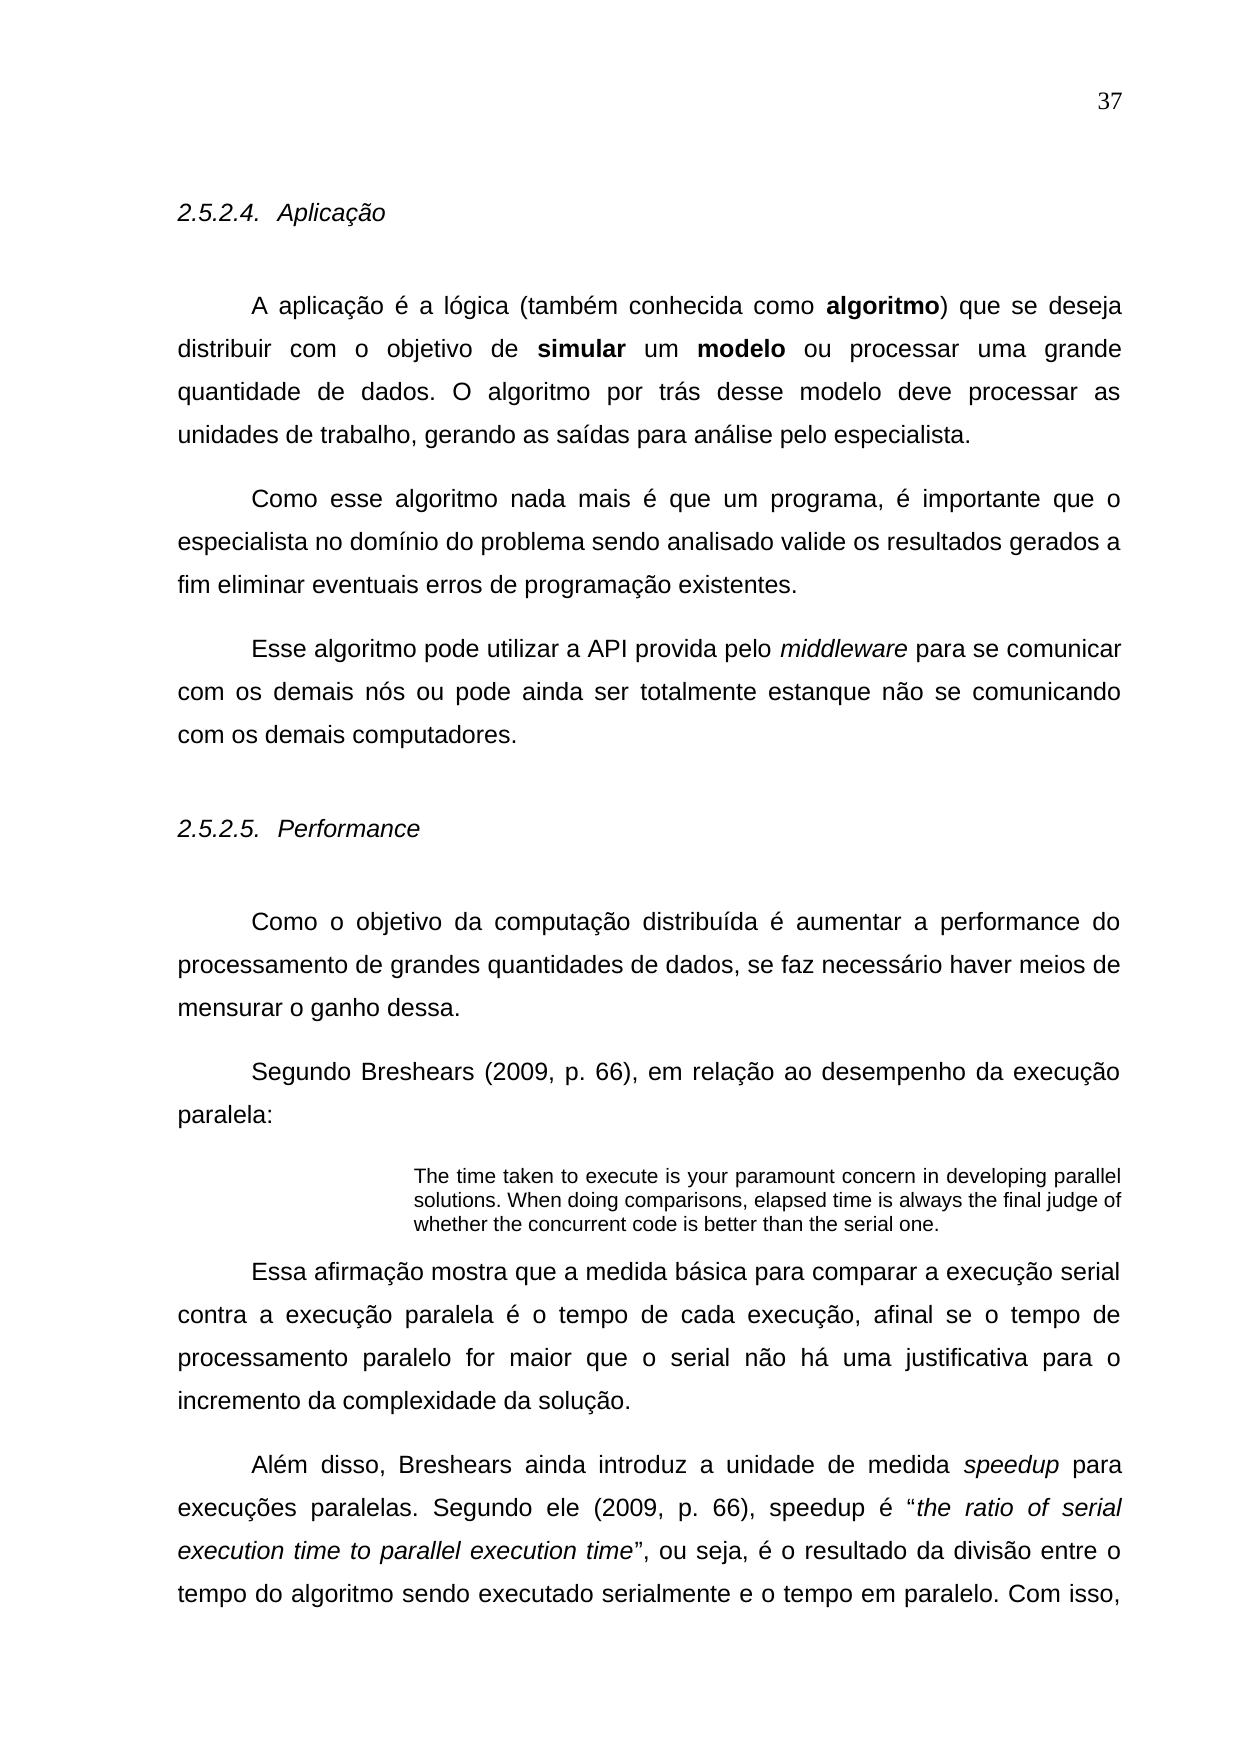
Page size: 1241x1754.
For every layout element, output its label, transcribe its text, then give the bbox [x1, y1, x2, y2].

text The time taken to execute is your paramount concern in developing parallel solutions. When doing comparisons, elapsed time is always the final judge of whether the concurrent code is better than the serial one. [413, 1164, 1122, 1236]
text Essa afirmação mostra que a medida básica para comparar a execução serial contra a execução paralela é o tempo de cada execução, afinal se o tempo de processamento paralelo for maior que o serial não há uma justificativa para o incremento da complexidade da solução. [177, 1257, 1122, 1415]
text Segundo Breshears (2009, p. 66), em relação ao desempenho da execução paralela: [177, 1057, 1122, 1129]
text Esse algoritmo pode utilizar a API provida pelo middleware para se comunicar com os demais nós ou pode ainda ser totalmente estanque não se comunicando com os demais computadores. [177, 634, 1122, 749]
text Como o objetivo da computação distribuída é aumentar a performance do processamento de grandes quantidades de dados, se faz necessário haver meios de mensurar o ganho dessa. [177, 907, 1122, 1022]
subtitle Aplicação [177, 197, 1122, 226]
text Como esse algoritmo nada mais é que um programa, é importante que o especialista no domínio do problema sendo analisado valide os resultados gerados a fim eliminar eventuais erros de programação existentes. [177, 484, 1122, 599]
text A aplicação é a lógica (também conhecida como algoritmo) que se deseja distribuir com o objetivo de simular um modelo ou processar uma grande quantidade de dados. O algoritmo por trás desse modelo deve processar as unidades de trabalho, gerando as saídas para análise pelo especialista. [177, 291, 1122, 449]
subtitle Performance [177, 813, 1122, 842]
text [177, 1450, 1122, 1608]
